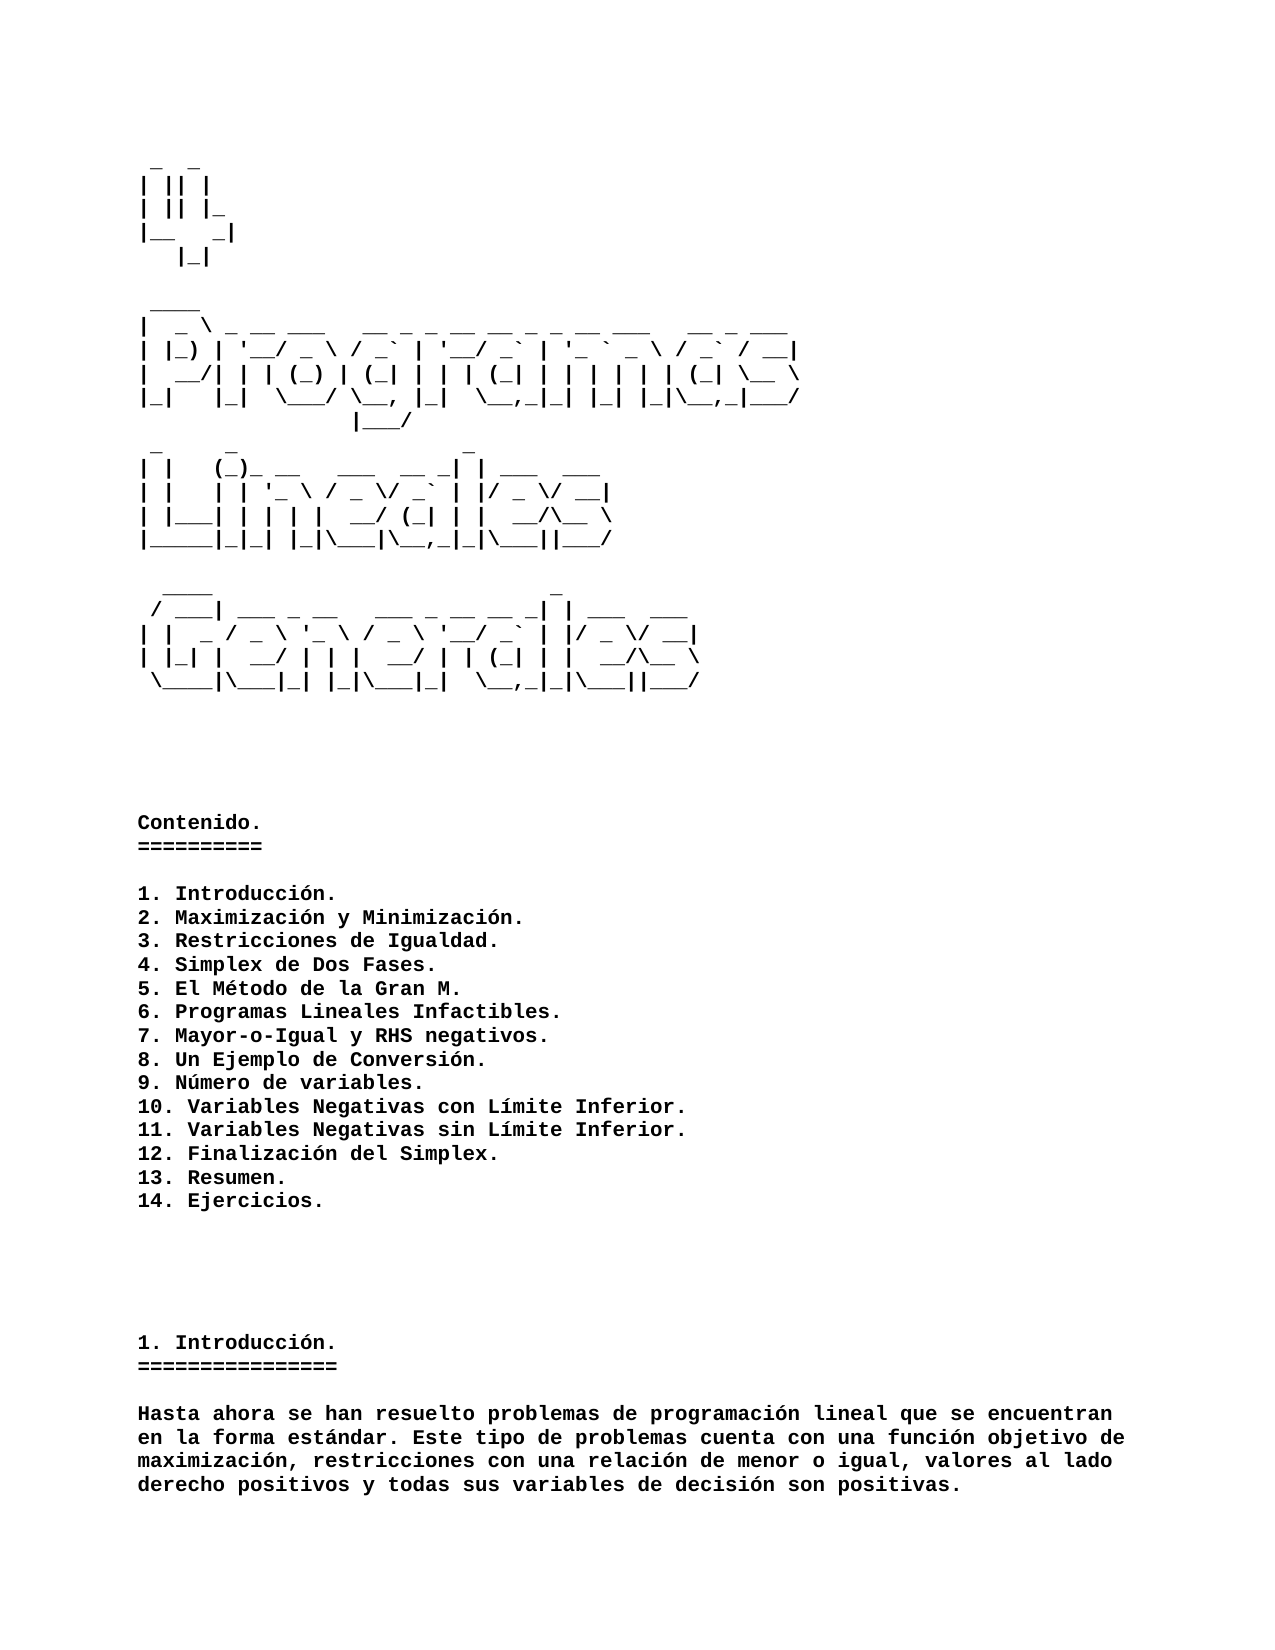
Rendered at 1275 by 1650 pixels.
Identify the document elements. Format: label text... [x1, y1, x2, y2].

text 14. Ejercicios. [137, 1190, 1138, 1214]
text | | (_)_ __ ___ __ _| | ___ ___ [137, 457, 1138, 481]
text 4. Simplex de Dos Fases. [137, 954, 1138, 978]
text 10. Variables Negativas con Límite Inferior. [137, 1096, 1138, 1119]
text 1. Introducción. [137, 1332, 1138, 1356]
text 5. El Método de la Gran M. [137, 978, 1138, 1001]
text | |___| | | | | __/ (_| | | __/\__ \ [137, 505, 1138, 528]
text 7. Mayor-o-Igual y RHS negativos. [137, 1025, 1138, 1048]
text 11. Variables Negativas sin Límite Inferior. [137, 1119, 1138, 1143]
text 1. Introducción. [137, 883, 1138, 907]
text |__ _| [137, 221, 1138, 244]
text _ _ [137, 150, 1138, 174]
text 9. Número de variables. [137, 1072, 1138, 1096]
text | | _ / _ \ '_ \ / _ \ '__/ _` | |/ _ \/ __| [137, 623, 1138, 647]
text |_____|_|_| |_|\___|\__,_|_|\___||___/ [137, 528, 1138, 552]
text ========== [137, 836, 1138, 859]
text Contenido. [137, 812, 1138, 836]
text 12. Finalización del Simplex. [137, 1143, 1138, 1167]
text ____ _ [137, 576, 1138, 599]
text | |_| | __/ | | | __/ | | (_| | | __/\__ \ [137, 647, 1138, 670]
text | __/| | | (_) | (_| | | | (_| | | | | | | (_| \__ \ [137, 363, 1138, 386]
text | |_) | '__/ _ \ / _` | '__/ _` | '_ ` _ \ / _` / __| [137, 339, 1138, 363]
text 8. Un Ejemplo de Conversión. [137, 1048, 1138, 1072]
text _ _ _ [137, 434, 1138, 457]
text 3. Restricciones de Igualdad. [137, 930, 1138, 954]
text ================ [137, 1356, 1138, 1379]
text 2. Maximización y Minimización. [137, 907, 1138, 930]
text ____ [137, 292, 1138, 316]
text 13. Resumen. [137, 1167, 1138, 1190]
text / ___| ___ _ __ ___ _ __ __ _| | ___ ___ [137, 599, 1138, 623]
text Hasta ahora se han resuelto problemas de programación lineal que se encuentran en la forma estándar. Este tipo de problemas cuenta con una función objetivo de maximización, restricciones con una relación de menor o igual, valores al lado derecho positivos y todas sus variables de decisión son positivas. [137, 1403, 1138, 1498]
text |_| |_| \___/ \__, |_| \__,_|_| |_| |_|\__,_|___/ [137, 386, 1138, 410]
text 6. Programas Lineales Infactibles. [137, 1001, 1138, 1025]
text |___/ [137, 410, 1138, 434]
text | || | [137, 174, 1138, 197]
text | || |_ [137, 197, 1138, 221]
text \____|\___|_| |_|\___|_| \__,_|_|\___||___/ [137, 670, 1138, 694]
text | | | | '_ \ / _ \/ _` | |/ _ \/ __| [137, 481, 1138, 505]
text |_| [137, 244, 1138, 268]
text | _ \ _ __ ___ __ _ _ __ __ _ _ __ ___ __ _ ___ [137, 316, 1138, 339]
